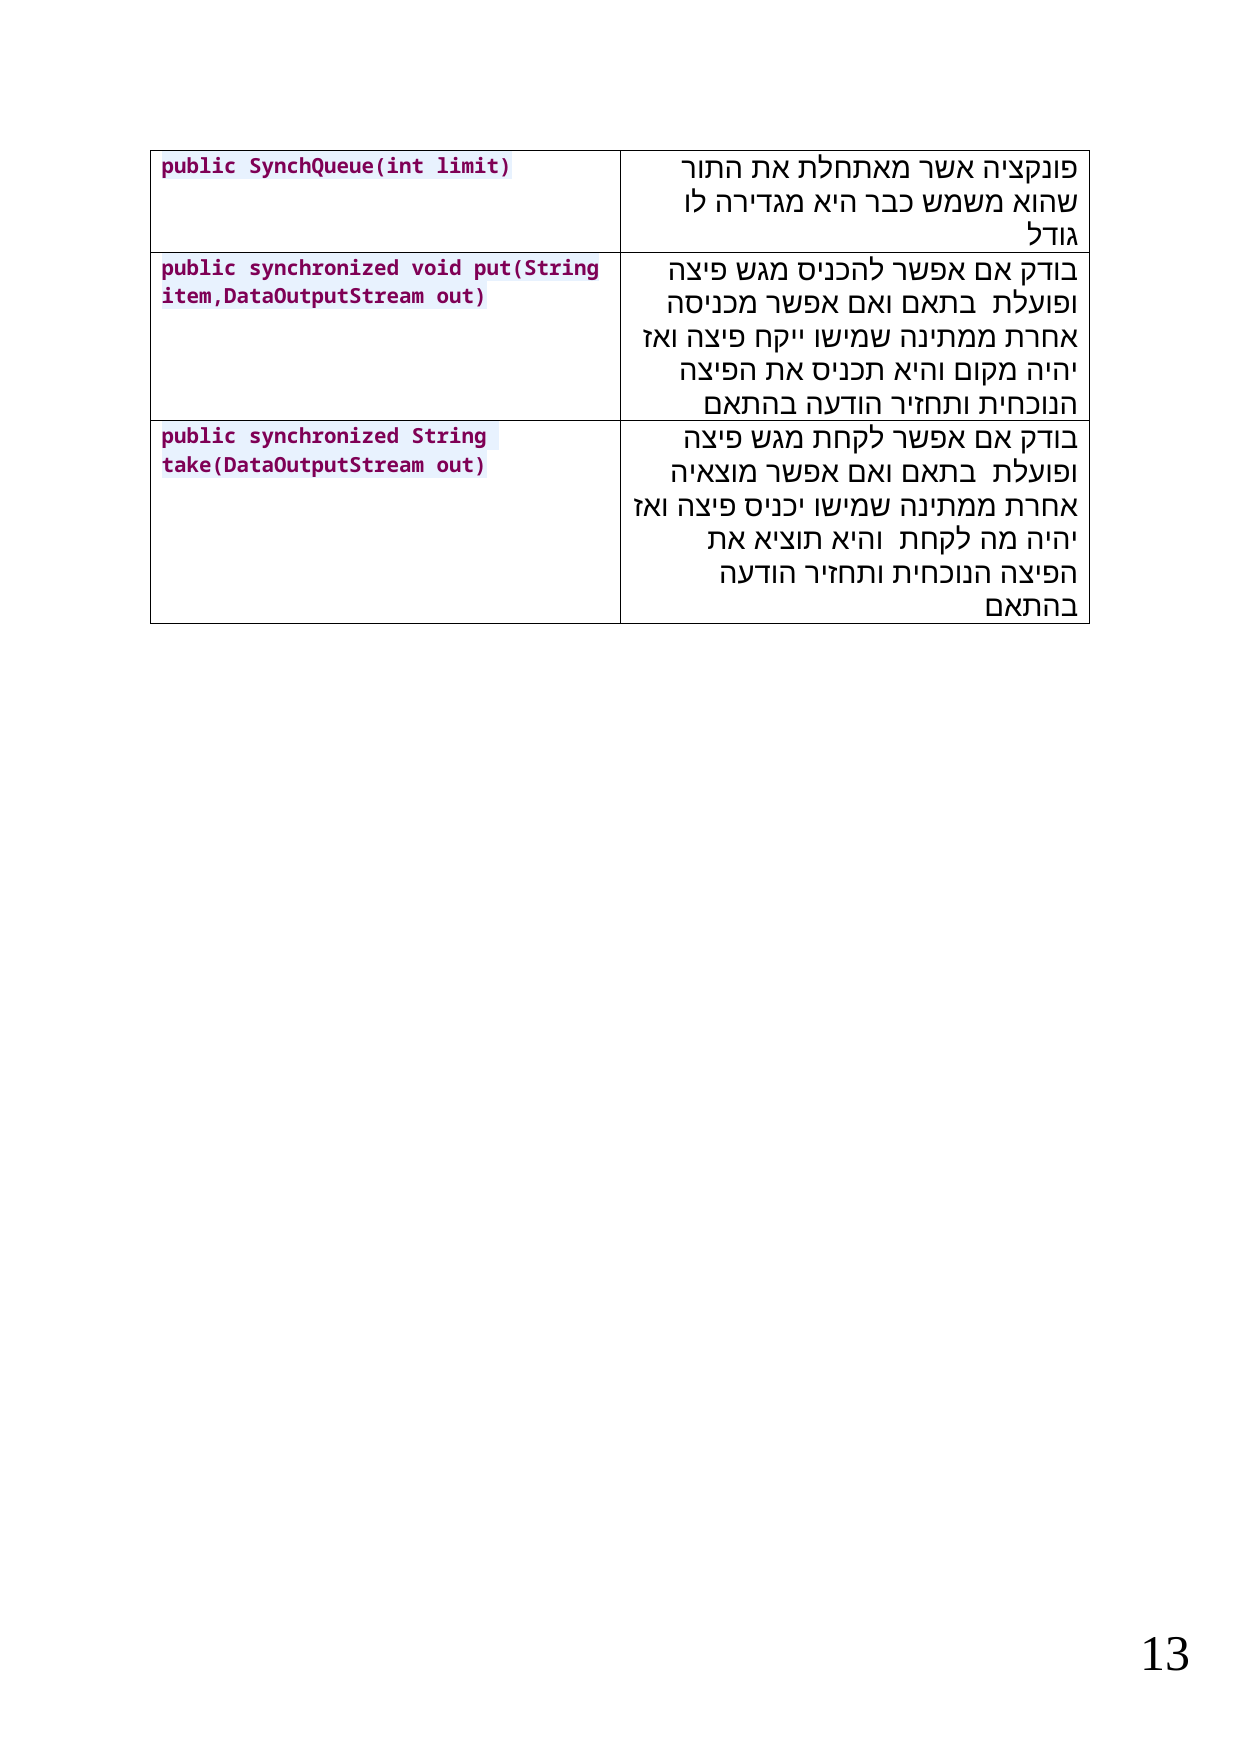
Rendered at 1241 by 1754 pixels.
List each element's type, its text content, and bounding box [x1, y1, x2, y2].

table_cell בודק אם אפשר לקחת מגש פיצה ופועלת בתאם ואם אפשר מוצאיה אחרת ממתינה שמישו יכניס פיצה ואז יהיה מה לקחת והיא תוציא את הפיצה הנוכחית ותחזיר הודעה בהתאם [621, 421, 1089, 623]
table_cell public SynchQueue(int limit) [151, 151, 620, 252]
table_cell בודק אם אפשר להכניס מגש פיצה ופועלת בתאם ואם אפשר מכניסה אחרת ממתינה שמישו ייקח פיצה ואז יהיה מקום והיא תכניס את הפיצה הנוכחית ותחזיר הודעה בהתאם [621, 253, 1089, 420]
table_cell public synchronized String take(DataOutputStream out) [151, 421, 620, 623]
table_cell public synchronized void put(String item,DataOutputStream out) [151, 253, 620, 420]
table_cell פונקציה אשר מאתחלת את התור שהוא משמש כבר היא מגדירה לו גודל [621, 151, 1089, 252]
